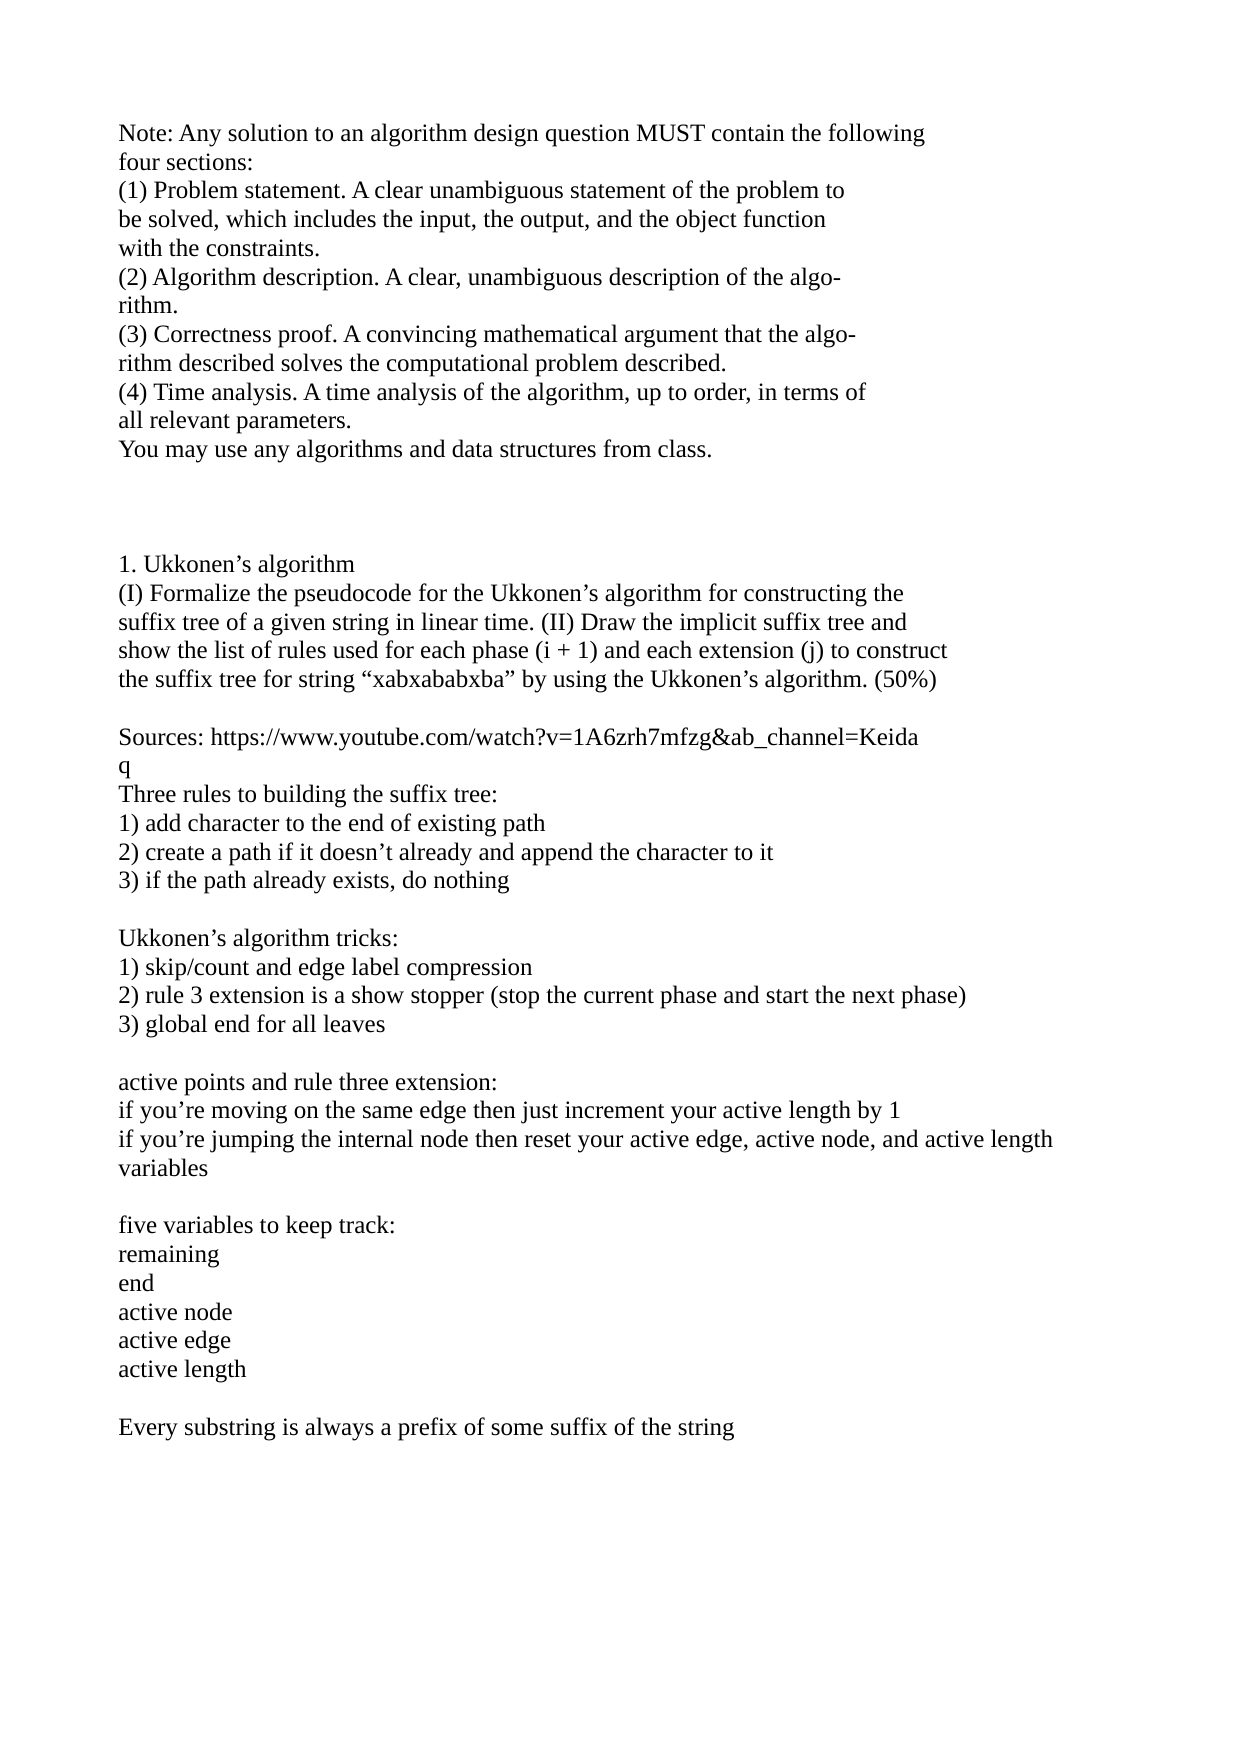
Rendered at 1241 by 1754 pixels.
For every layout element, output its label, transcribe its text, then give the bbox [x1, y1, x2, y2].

text 1) skip/count and edge label compression [118, 952, 1122, 981]
text four sections: [118, 147, 1122, 176]
text You may use any algorithms and data structures from class. [118, 434, 1122, 463]
text rithm described solves the computational problem described. [118, 348, 1122, 377]
text if you’re jumping the internal node then reset your active edge, active node, and active length variables [118, 1124, 1122, 1182]
text (4) Time analysis. A time analysis of the algorithm, up to order, in terms of [118, 377, 1122, 406]
text Ukkonen’s algorithm tricks: [118, 923, 1122, 952]
text show the list of rules used for each phase (i + 1) and each extension (j) to construct [118, 636, 1122, 664]
text end [118, 1268, 1122, 1297]
text q [118, 751, 1122, 779]
text Note: Any solution to an algorithm design question MUST contain the following [118, 118, 1122, 147]
text 1) add character to the end of existing path [118, 808, 1122, 837]
text suffix tree of a given string in linear time. (II) Draw the implicit suffix tree and [118, 607, 1122, 636]
text (1) Problem statement. A clear unambiguous statement of the problem to [118, 176, 1122, 204]
text 1. Ukkonen’s algorithm [118, 549, 1122, 578]
text be solved, which includes the input, the output, and the object function [118, 204, 1122, 233]
text rithm. [118, 291, 1122, 319]
text Three rules to building the suffix tree: [118, 779, 1122, 808]
text Every substring is always a prefix of some suffix of the string [118, 1412, 1122, 1441]
text 2) create a path if it doesn’t already and append the character to it [118, 837, 1122, 866]
text five variables to keep track: [118, 1211, 1122, 1239]
text 3) global end for all leaves [118, 1009, 1122, 1038]
text active edge [118, 1326, 1122, 1354]
text 2) rule 3 extension is a show stopper (stop the current phase and start the next phase) [118, 981, 1122, 1009]
text (3) Correctness proof. A convincing mathematical argument that the algo- [118, 319, 1122, 348]
text with the constraints. [118, 233, 1122, 262]
text active node [118, 1297, 1122, 1326]
text remaining [118, 1239, 1122, 1268]
text if you’re moving on the same edge then just increment your active length by 1 [118, 1096, 1122, 1124]
text (I) Formalize the pseudocode for the Ukkonen’s algorithm for constructing the [118, 578, 1122, 607]
text the suffix tree for string “xabxababxba” by using the Ukkonen’s algorithm. (50%) [118, 664, 1122, 693]
text (2) Algorithm description. A clear, unambiguous description of the algo- [118, 262, 1122, 291]
text all relevant parameters. [118, 406, 1122, 434]
text 3) if the path already exists, do nothing [118, 866, 1122, 894]
text Sources: https://www.youtube.com/watch?v=1A6zrh7mfzg&ab_channel=Keida [118, 722, 1122, 751]
text active points and rule three extension: [118, 1067, 1122, 1096]
text active length [118, 1354, 1122, 1383]
